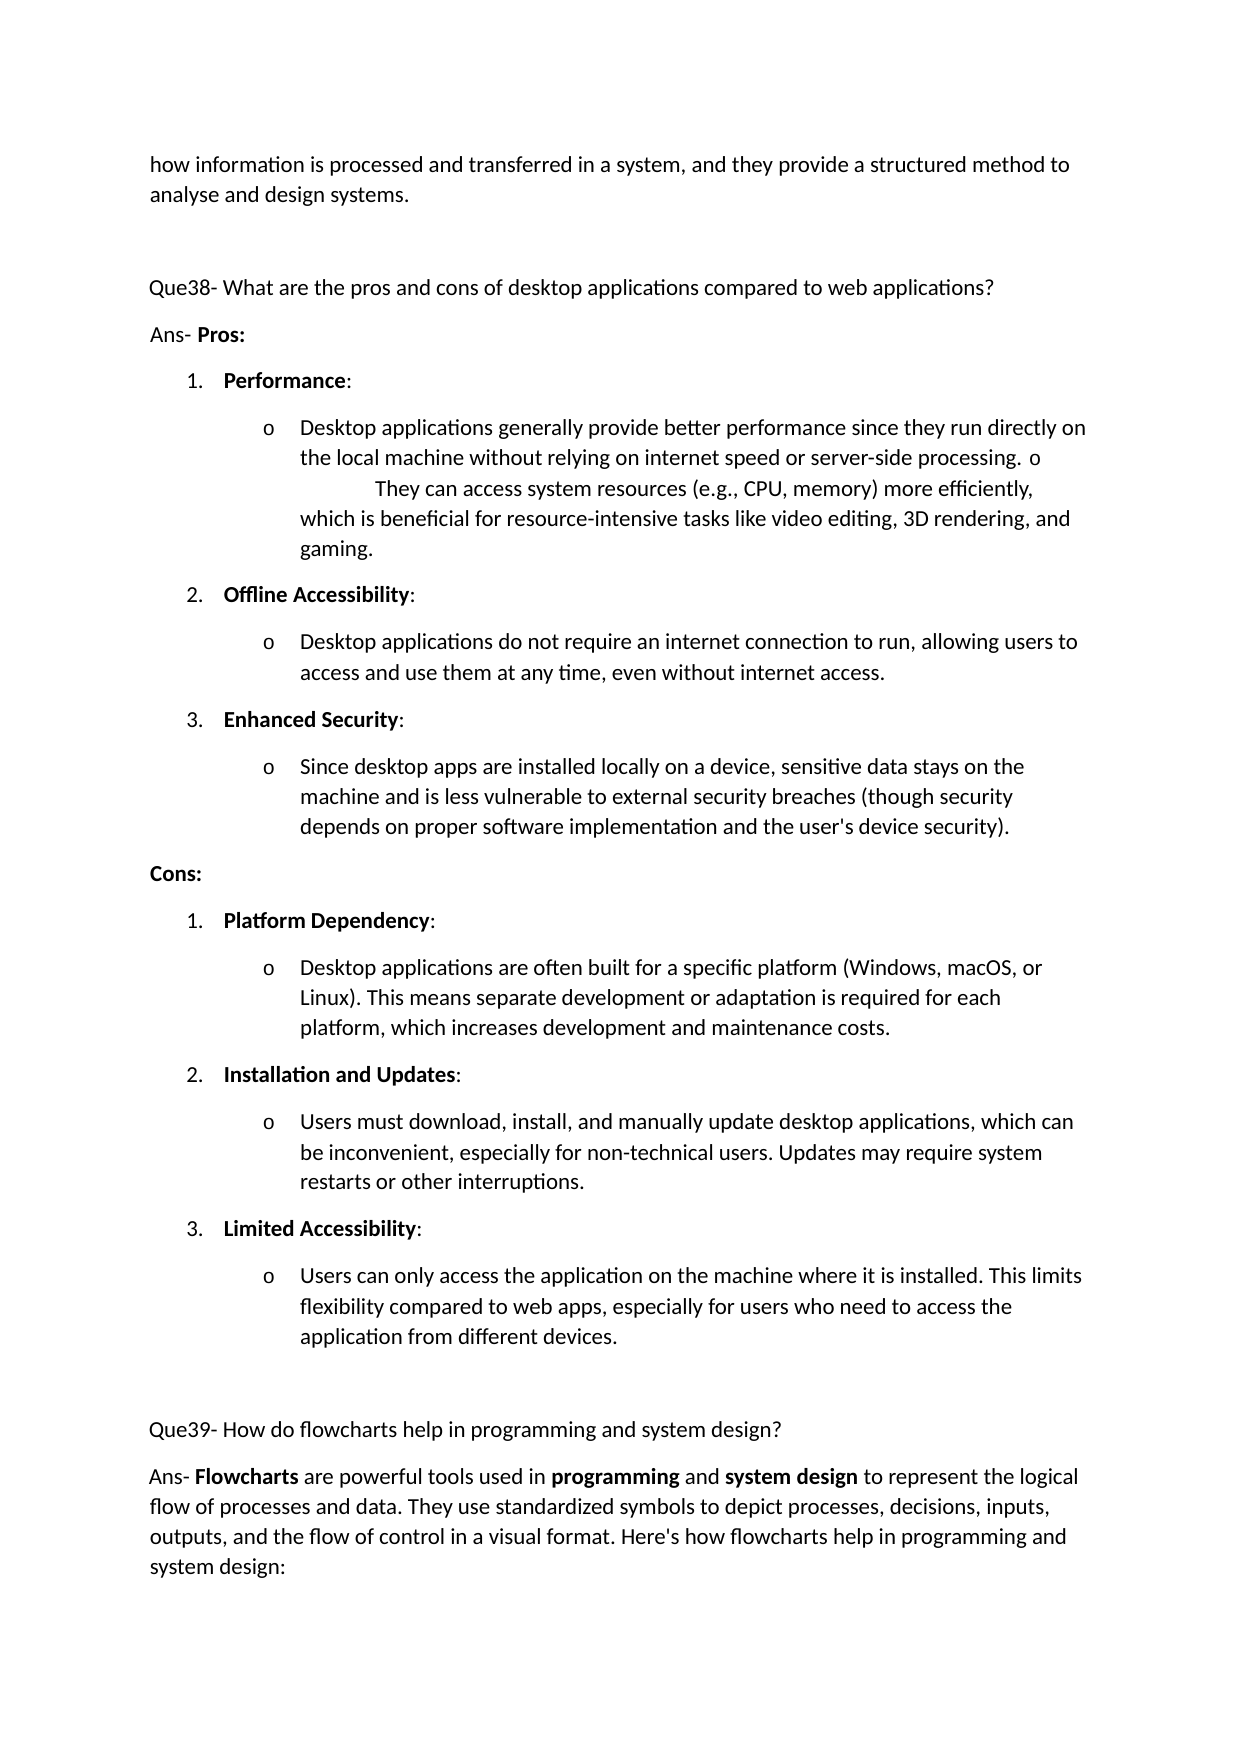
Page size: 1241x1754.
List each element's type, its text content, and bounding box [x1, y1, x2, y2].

list Enhanced Security: [186, 705, 1095, 733]
text Ans- Pros: [150, 320, 1095, 348]
list Desktop applications generally provide better performance since they run directly on the local machine without relying on internet speed or server-side processing. o They can access system resources (e.g., CPU, memory) more efficiently, which is beneficial for resource-intensive tasks like video editing, 3D rendering, and gaming. [262, 413, 1091, 562]
list Desktop applications are often built for a specific platform (Windows, macOS, or Linux). This means separate development or adaptation is required for each platform, which increases development and maintenance costs. [262, 953, 1091, 1041]
list Limited Accessibility: [186, 1214, 1095, 1242]
text Cons: [150, 859, 1095, 887]
list Installation and Updates: [186, 1060, 1095, 1088]
list Users must download, install, and manually update desktop applications, which can be inconvenient, especially for non-technical users. Updates may require system restarts or other interruptions. [262, 1107, 1091, 1196]
list Desktop applications do not require an internet connection to run, allowing users to access and use them at any time, even without internet access. [262, 627, 1091, 686]
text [148, 150, 1091, 208]
text Que39- How do flowcharts help in programming and system design? [148, 1415, 1091, 1443]
text Ans- Flowcharts are powerful tools used in programming and system design to represent the logical flow of processes and data. They use standardized symbols to depict processes, decisions, inputs, outputs, and the flow of control in a visual format. Here's how flowcharts help in programming and system design: [148, 1462, 1091, 1580]
text Que38- What are the pros and cons of desktop applications compared to web applications? [148, 273, 1091, 301]
list Offline Accessibility: [186, 581, 1095, 609]
list Platform Dependency: [186, 906, 1095, 934]
list Performance: [186, 366, 1095, 394]
list Since desktop apps are installed locally on a device, sensitive data stays on the machine and is less vulnerable to external security breaches (though security depends on proper software implementation and the user's device security). [262, 752, 1091, 840]
list Users can only access the application on the machine where it is installed. This limits flexibility compared to web apps, especially for users who need to access the application from different devices. [262, 1261, 1091, 1350]
